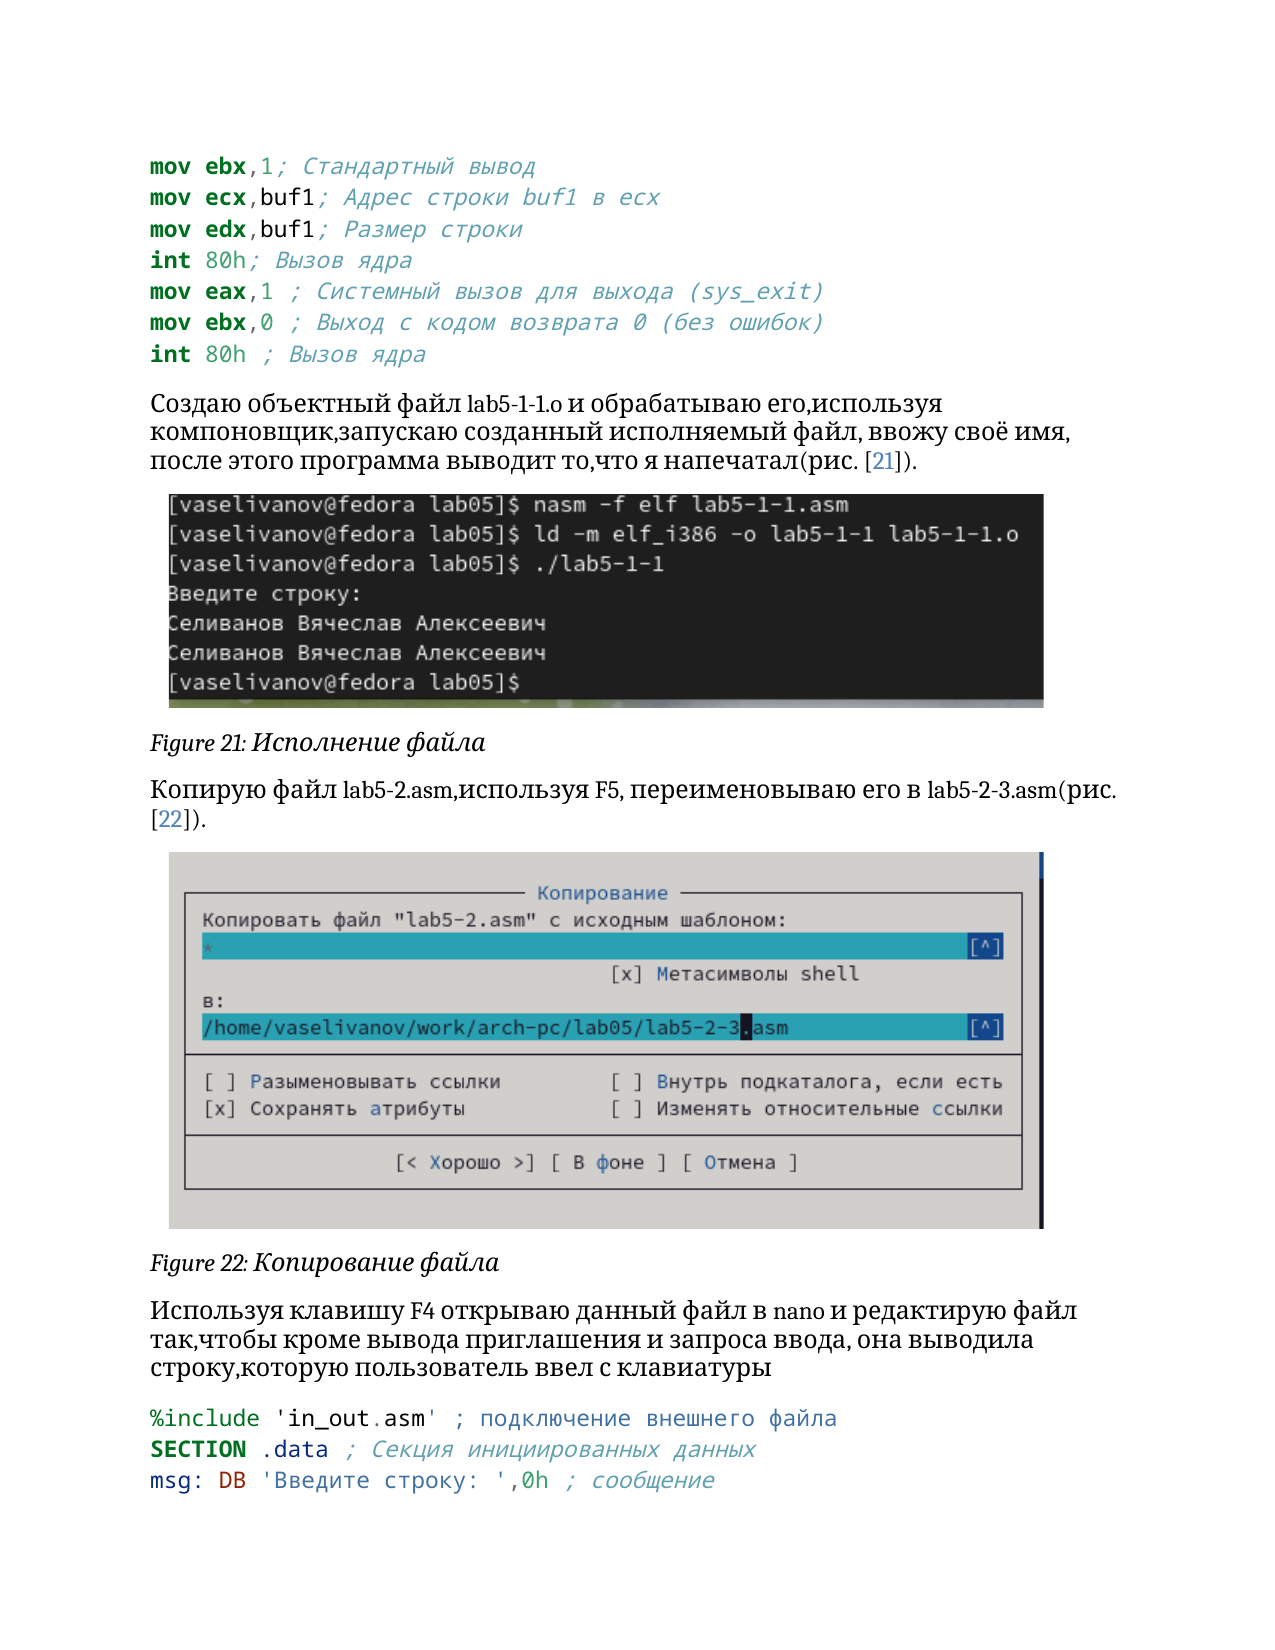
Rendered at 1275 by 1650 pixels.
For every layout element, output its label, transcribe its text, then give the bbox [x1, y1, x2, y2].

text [150, 1402, 1125, 1496]
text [150, 150, 1125, 369]
picture [168, 852, 1044, 1229]
text Копирую файл lab5-2.asm,используя F5, переименовываю его в lab5-2-3.asm(рис. [22]). [150, 776, 1125, 833]
text Используя клавишу F4 открываю данный файл в nano и редактирую файл так,чтобы кроме вывода приглашения и запроса ввода, она выводила строку,которую пользователь ввел с клавиатуры [150, 1297, 1125, 1383]
text Создаю объектный файл lab5-1-1.o и обрабатываю его,используя компоновщик,запускаю созданный исполняемый файл, ввожу своё имя, после этого программа выводит то,что я напечатал(рис. [21]). [150, 389, 1125, 476]
text Figure 21: Исполнение файла [150, 728, 1125, 757]
picture [168, 494, 1044, 708]
text Figure 22: Копирование файла [150, 1249, 1125, 1278]
